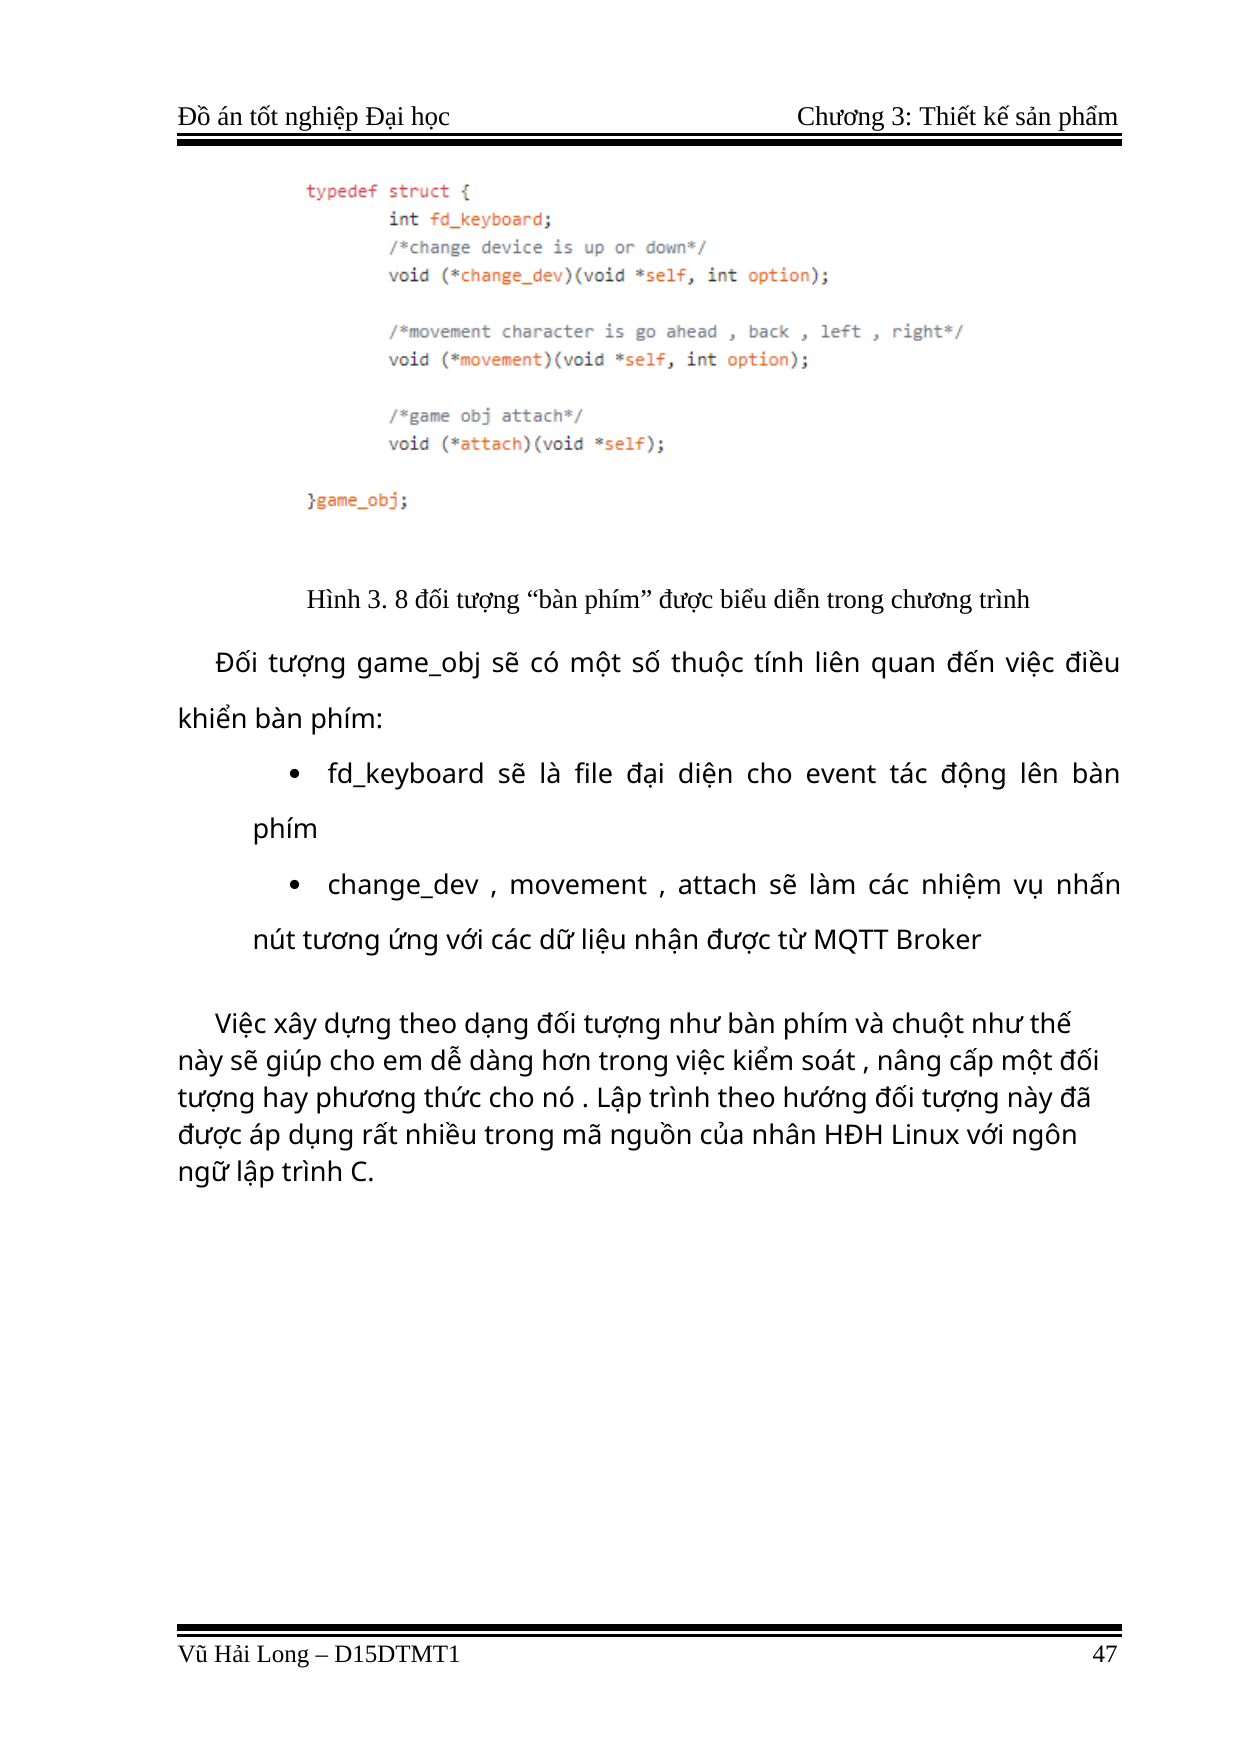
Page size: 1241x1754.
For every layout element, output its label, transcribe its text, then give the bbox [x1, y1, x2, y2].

list change_dev , movement , attach sẽ làm các nhiệm vụ nhấn nút tương ứng với các dữ liệu nhận được từ MQTT Broker [252, 865, 1122, 957]
list fd_keyboard sẽ là file đại diện cho event tác động lên bàn phím [252, 754, 1122, 847]
list Đối tượng game_obj sẽ có một số thuộc tính liên quan đến việc điều khiển bàn phím: [177, 644, 1122, 736]
text Việc xây dựng theo dạng đối tượng như bàn phím và chuột như thế này sẽ giúp cho em dễ dàng hơn trong việc kiểm soát , nâng cấp một đối tượng hay phương thức cho nó . Lập trình theo hướng đối tượng này đã được áp dụng rất nhiều trong mã nguồn của nhân HĐH Linux với ngôn ngữ lập trình C. [177, 1005, 1122, 1189]
picture [305, 175, 995, 539]
